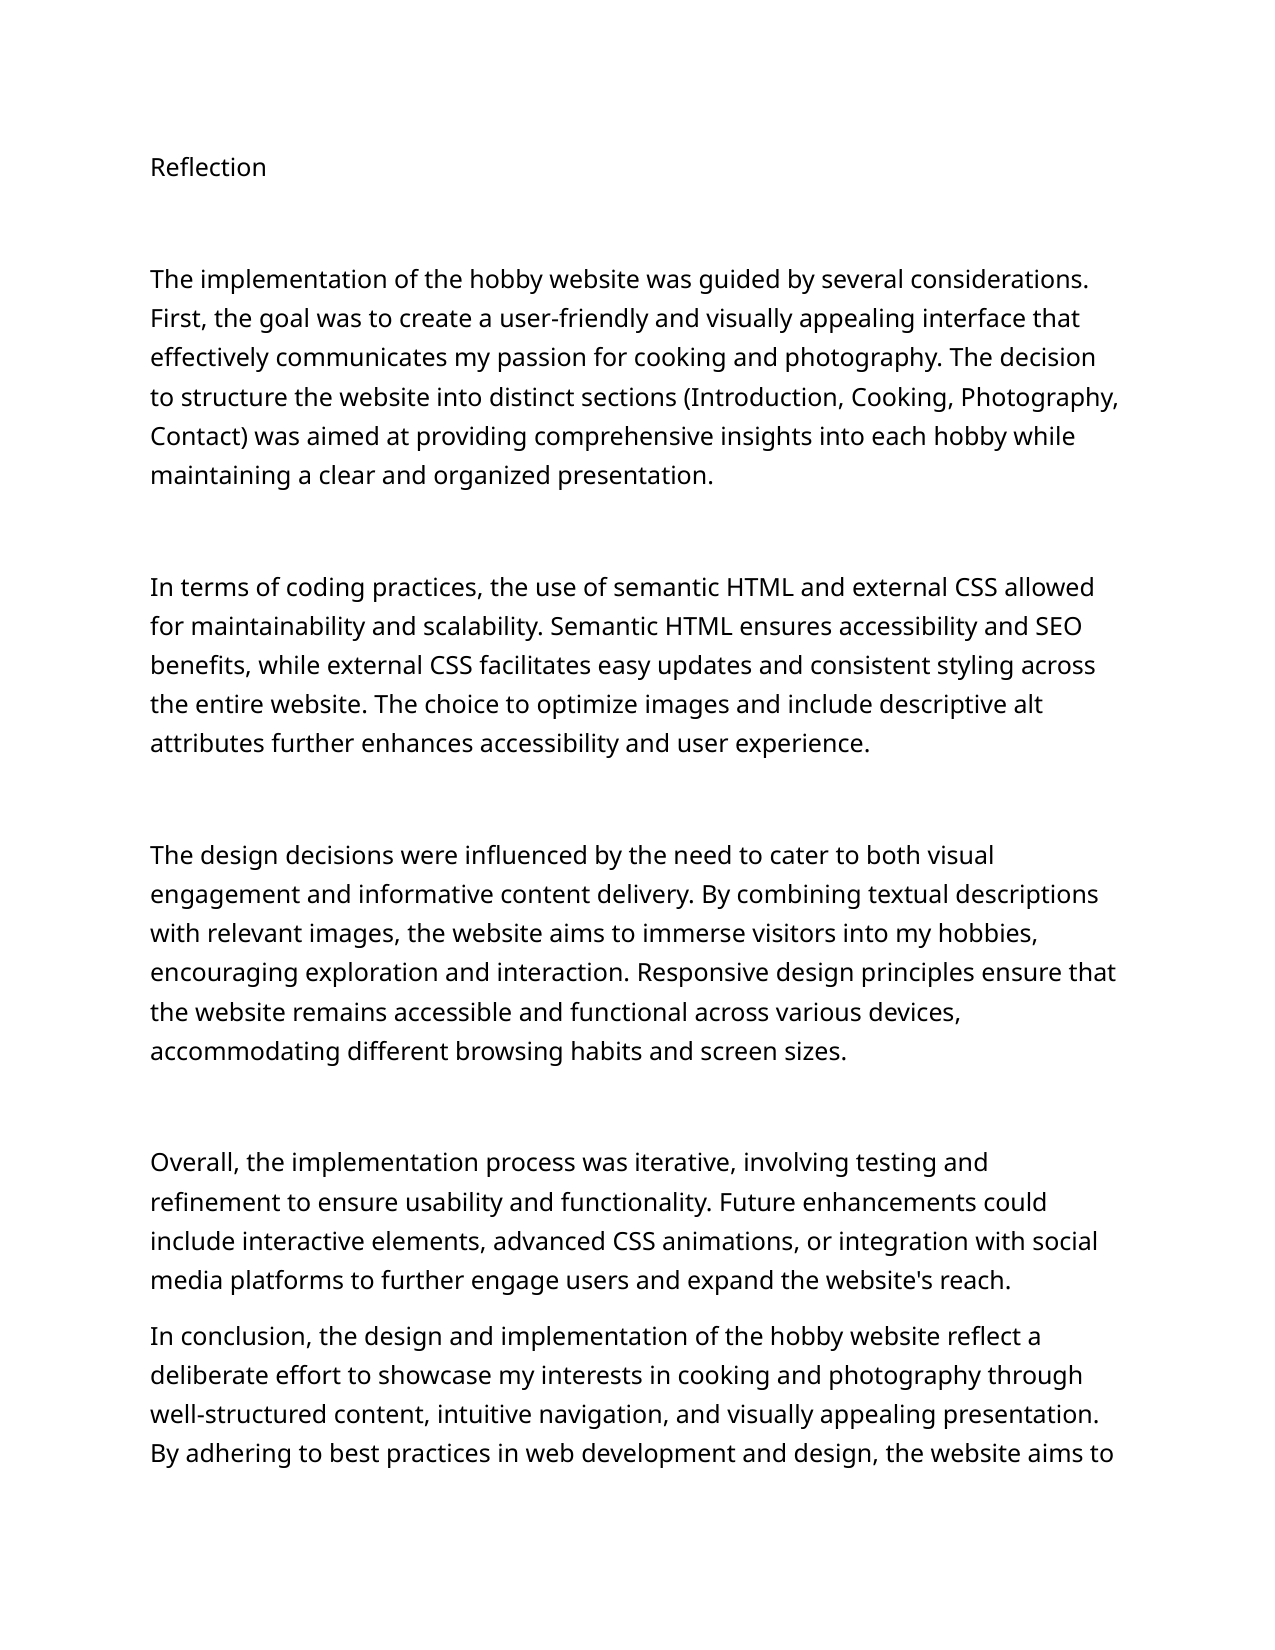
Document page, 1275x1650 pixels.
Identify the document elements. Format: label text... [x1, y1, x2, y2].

text The implementation of the hobby website was guided by several considerations. First, the goal was to create a user-friendly and visually appealing interface that effectively communicates my passion for cooking and photography. The decision to structure the website into distinct sections (Introduction, Cooking, Photography, Contact) was aimed at providing comprehensive insights into each hobby while maintaining a clear and organized presentation. [150, 262, 1125, 492]
text Reflection [150, 150, 1125, 184]
text Overall, the implementation process was iterative, involving testing and refinement to ensure usability and functionality. Future enhancements could include interactive elements, advanced CSS animations, or integration with social media platforms to further engage users and expand the website's reach. [150, 1145, 1125, 1297]
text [150, 1318, 1125, 1470]
text The design decisions were influenced by the need to cater to both visual engagement and informative content delivery. By combining textual descriptions with relevant images, the website aims to immerse visitors into my hobbies, encouraging exploration and interaction. Responsive design principles ensure that the website remains accessible and functional across various devices, accommodating different browsing habits and screen sizes. [150, 837, 1125, 1067]
text In terms of coding practices, the use of semantic HTML and external CSS allowed for maintainability and scalability. Semantic HTML ensures accessibility and SEO benefits, while external CSS facilitates easy updates and consistent styling across the entire website. The choice to optimize images and include descriptive alt attributes further enhances accessibility and user experience. [150, 569, 1125, 760]
